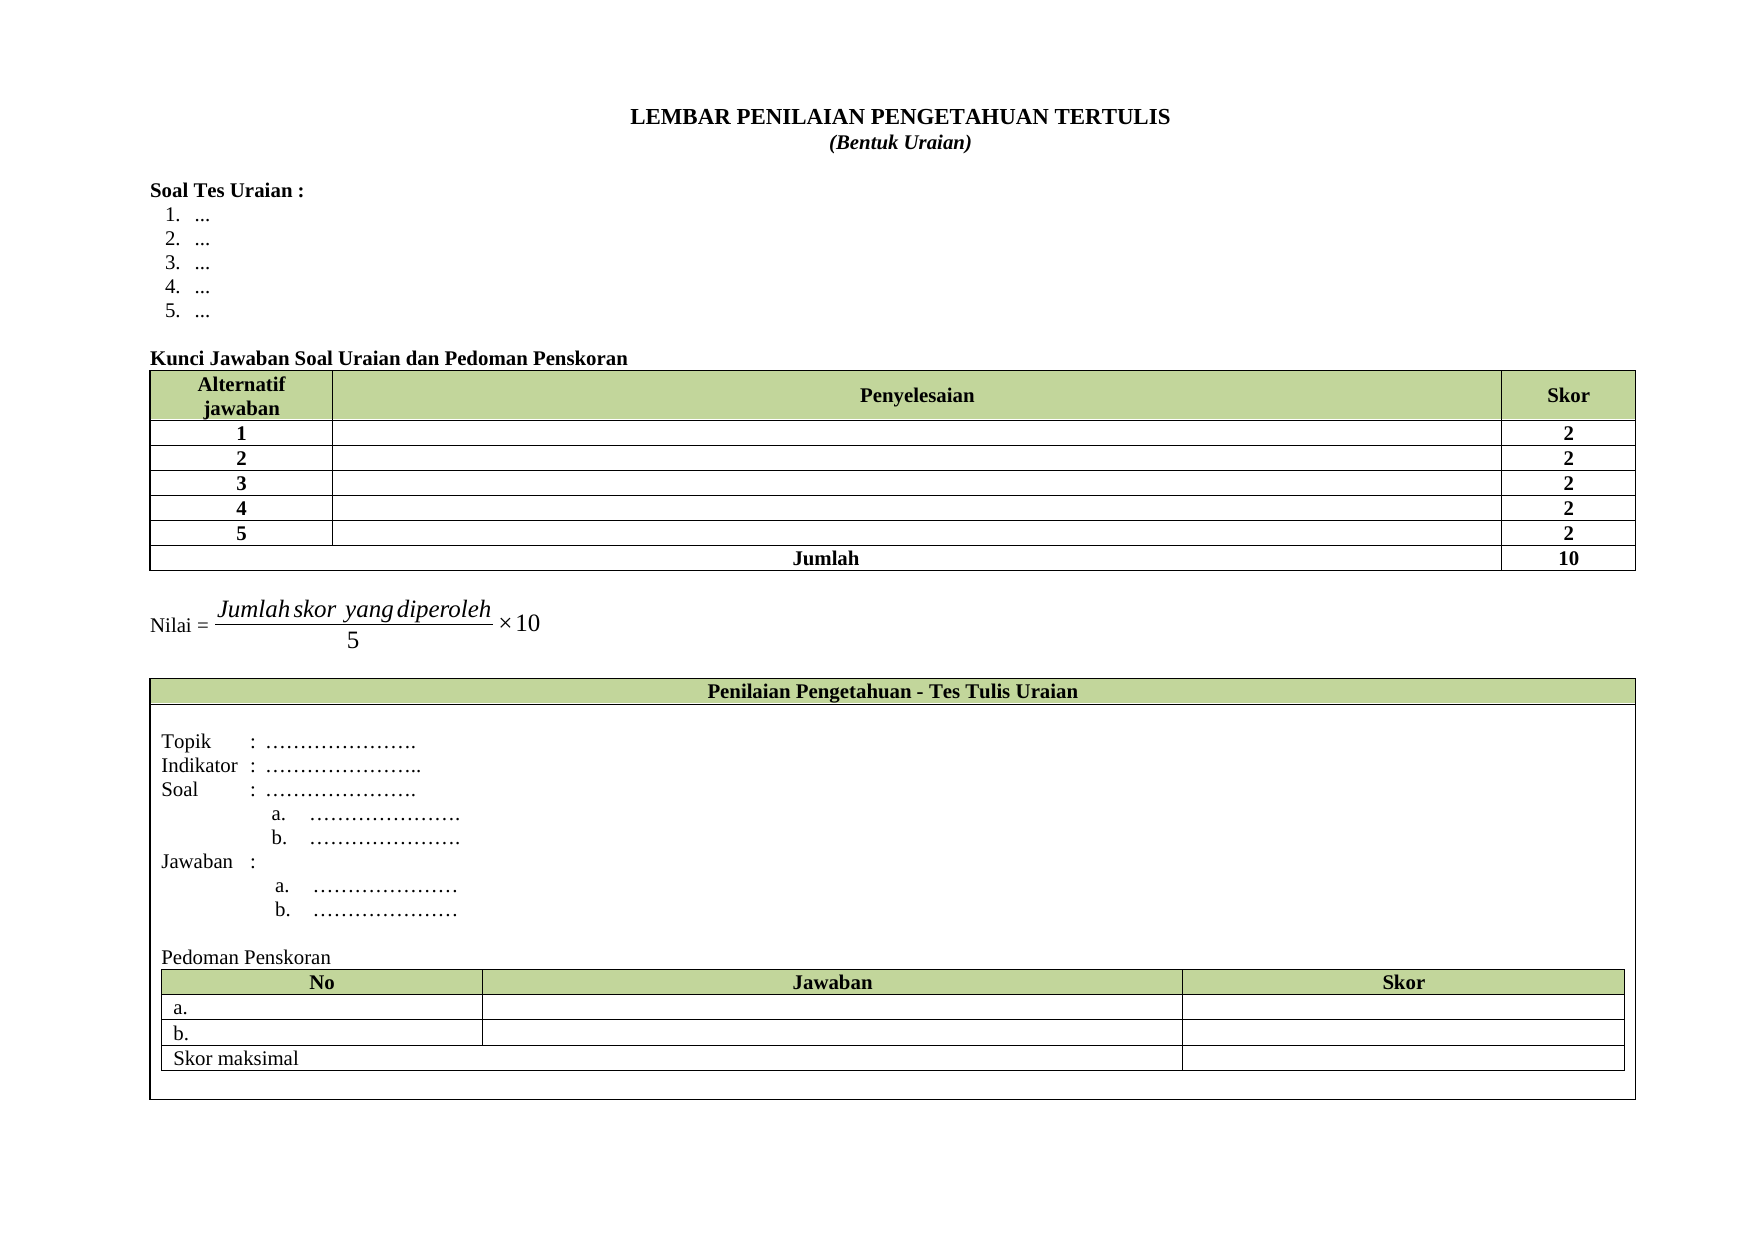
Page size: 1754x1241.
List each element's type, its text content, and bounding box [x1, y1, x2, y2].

table_cell 2 [1502, 471, 1635, 495]
table_cell 2 [151, 446, 332, 470]
table_cell [333, 521, 1501, 545]
table_cell 5 [151, 521, 332, 545]
table_header Alternatif jawaban [151, 371, 332, 419]
table_cell 2 [1502, 521, 1635, 545]
text Kunci Jawaban Soal Uraian dan Pedoman Penskoran [150, 346, 1651, 370]
table_cell [333, 496, 1501, 520]
table_cell 2 [1502, 421, 1635, 445]
table_cell 1 [151, 421, 332, 445]
text LEMBAR PENILAIAN PENGETAHUAN TERTULIS [150, 103, 1651, 130]
table_header Penilaian Pengetahuan - Tes Tulis Uraian [151, 679, 1635, 703]
list ... [165, 298, 1651, 322]
table_header Penyelesaian [333, 371, 1501, 419]
table_cell 10 [1502, 546, 1635, 570]
table_cell 2 [1502, 446, 1635, 470]
list ... [165, 250, 1651, 274]
table_cell 4 [151, 496, 332, 520]
table_cell Topik : …………………. Indikator : ………………….. Soal : …………………. …………………. …………………. Jawaban : ………………… ………………… Pedoman Penskoran [151, 705, 1635, 1099]
table_cell Jumlah [151, 546, 1501, 570]
text Soal Tes Uraian : [150, 178, 1651, 202]
table_cell [333, 471, 1501, 495]
list ... [165, 202, 1651, 226]
text (Bentuk Uraian) [150, 130, 1651, 154]
list ... [165, 226, 1651, 250]
table_cell [333, 421, 1501, 445]
list ... [165, 274, 1651, 298]
table_cell 2 [1502, 496, 1635, 520]
table_cell 3 [151, 471, 332, 495]
table_header Skor [1502, 371, 1635, 419]
table_cell [333, 446, 1501, 470]
text Nilai = [150, 595, 1651, 654]
